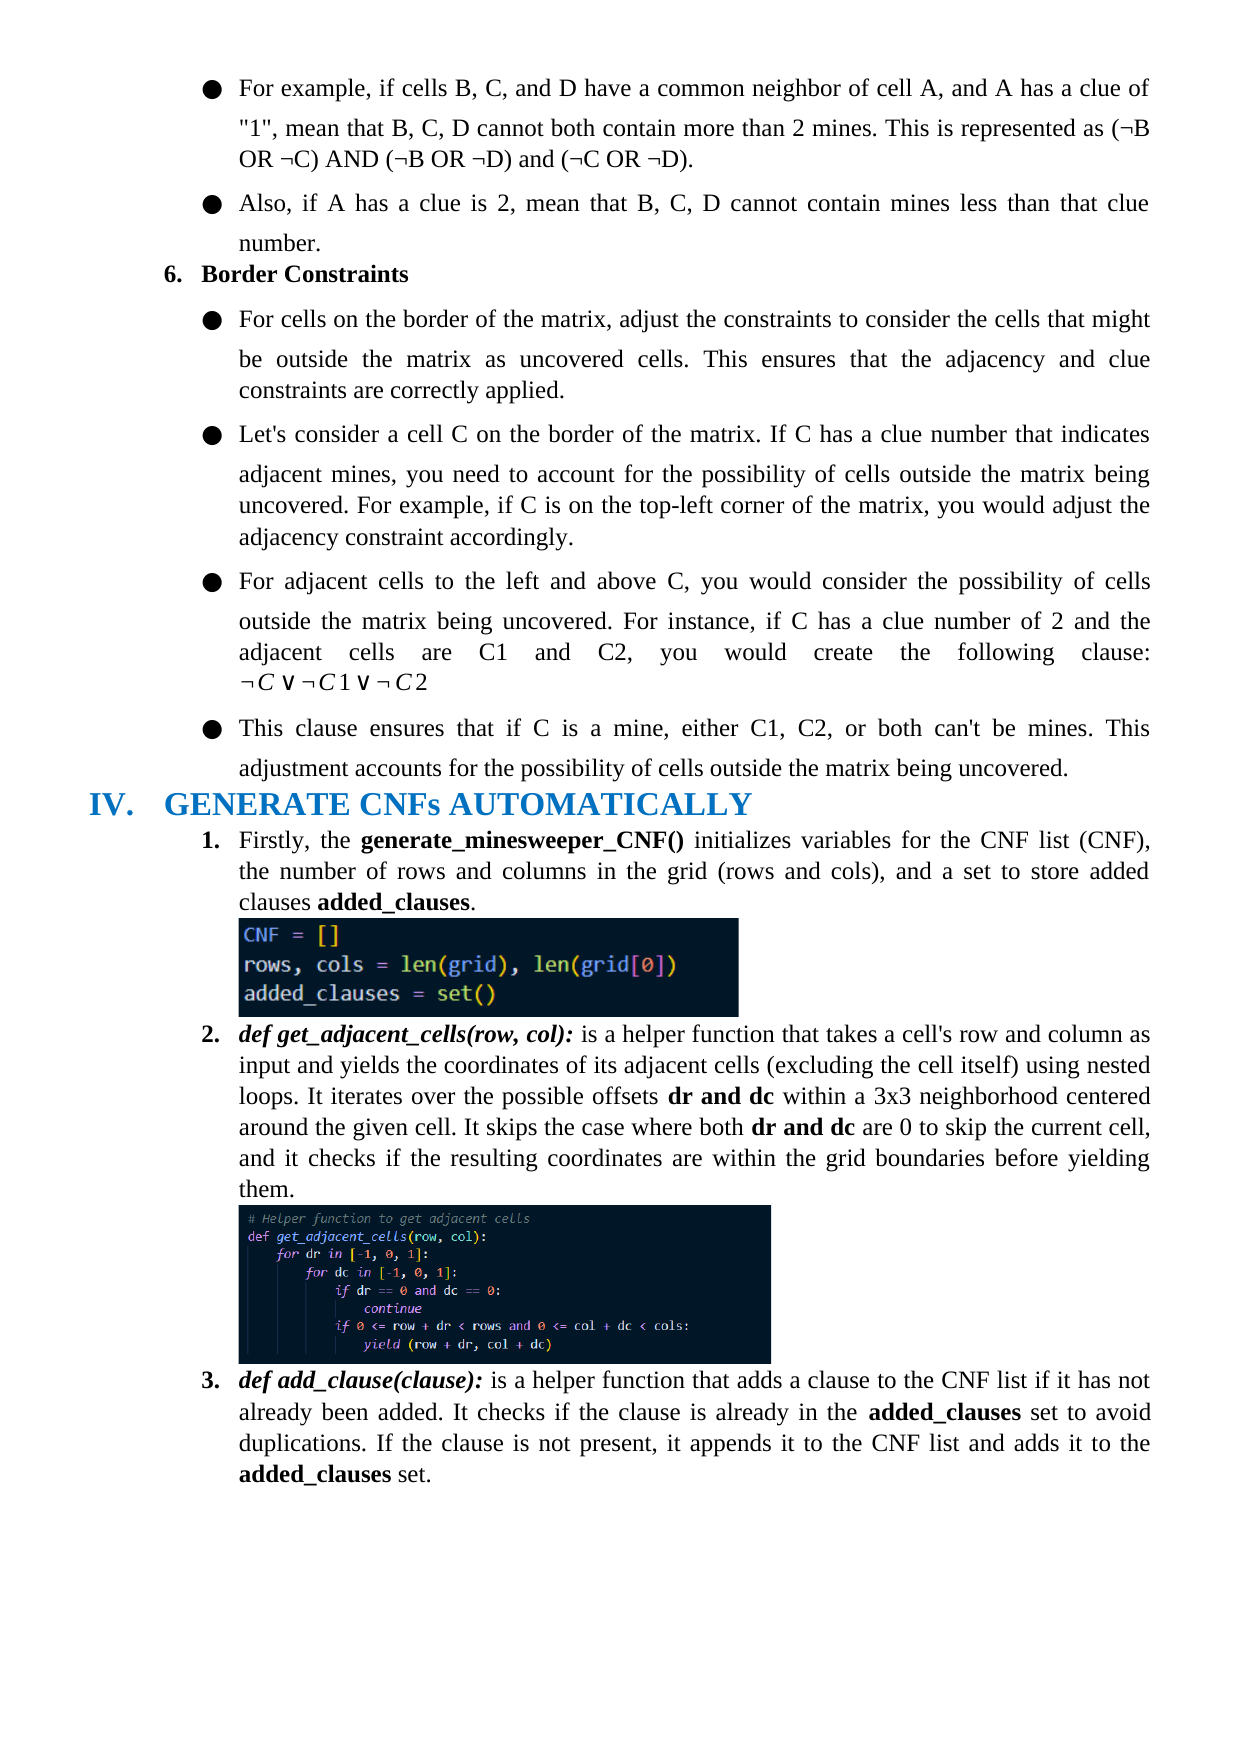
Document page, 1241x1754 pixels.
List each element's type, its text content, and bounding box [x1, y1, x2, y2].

list def add_clause(clause): is a helper function that adds a clause to the CNF list if it has not already been added. It checks if the clause is already in the added_clauses set to avoid duplications. If the clause is not present, it appends it to the CNF list and adds it to the added_clauses set. [201, 1366, 1151, 1487]
list Firstly, the generate_minesweeper_CNF() initializes variables for the CNF list (CNF), the number of rows and columns in the grid (rows and cols), and a set to store added clauses added_clauses. [201, 825, 1151, 916]
list This clause ensures that if C is a mine, either C1, C2, or both can't be mines. This adjustment accounts for the possibility of cells outside the matrix being uncovered. [201, 699, 1151, 782]
list GENERATE CNFs AUTOMATICALLY [89, 784, 1151, 822]
list For cells on the border of the matrix, adjust the constraints to consider the cells that might be outside the matrix as uncovered cells. This ensures that the adjacency and clue constraints are correctly applied. [201, 290, 1151, 404]
picture [238, 918, 739, 1017]
list For adjacent cells to the left and above C, you would consider the possibility of cells outside the matrix being uncovered. For instance, if C has a clue number of 2 and the adjacent cells are C1 and C2, you would create the following clause: [201, 553, 1151, 697]
picture [238, 1205, 772, 1364]
list For example, if cells B, C, and D have a common neighbor of cell A, and A has a clue of "1", mean that B, C, D cannot both contain more than 2 mines. This is represented as (¬B OR ¬C) AND (¬B OR ¬D) and (¬C OR ¬D). [201, 59, 1151, 172]
list def get_adjacent_cells(row, col): is a helper function that takes a cell's row and column as input and yields the coordinates of its adjacent cells (excluding the cell itself) using nested loops. It iterates over the possible offsets dr and dc within a 3x3 neighborhood centered around the given cell. It skips the case where both dr and dc are 0 to skip the current cell, and it checks if the resulting coordinates are within the grid boundaries before yielding them. [201, 1019, 1151, 1203]
list Also, if A has a clue is 2, mean that B, C, D cannot contain mines less than that clue number. [201, 175, 1151, 257]
list Let's consider a cell C on the border of the matrix. If C has a clue number that indicates adjacent mines, you need to account for the possibility of cells outside the matrix being uncovered. For example, if C is on the top-left corner of the matrix, you would adjust the adjacency constraint accordingly. [201, 406, 1151, 550]
list Border Constraints [164, 259, 1151, 288]
